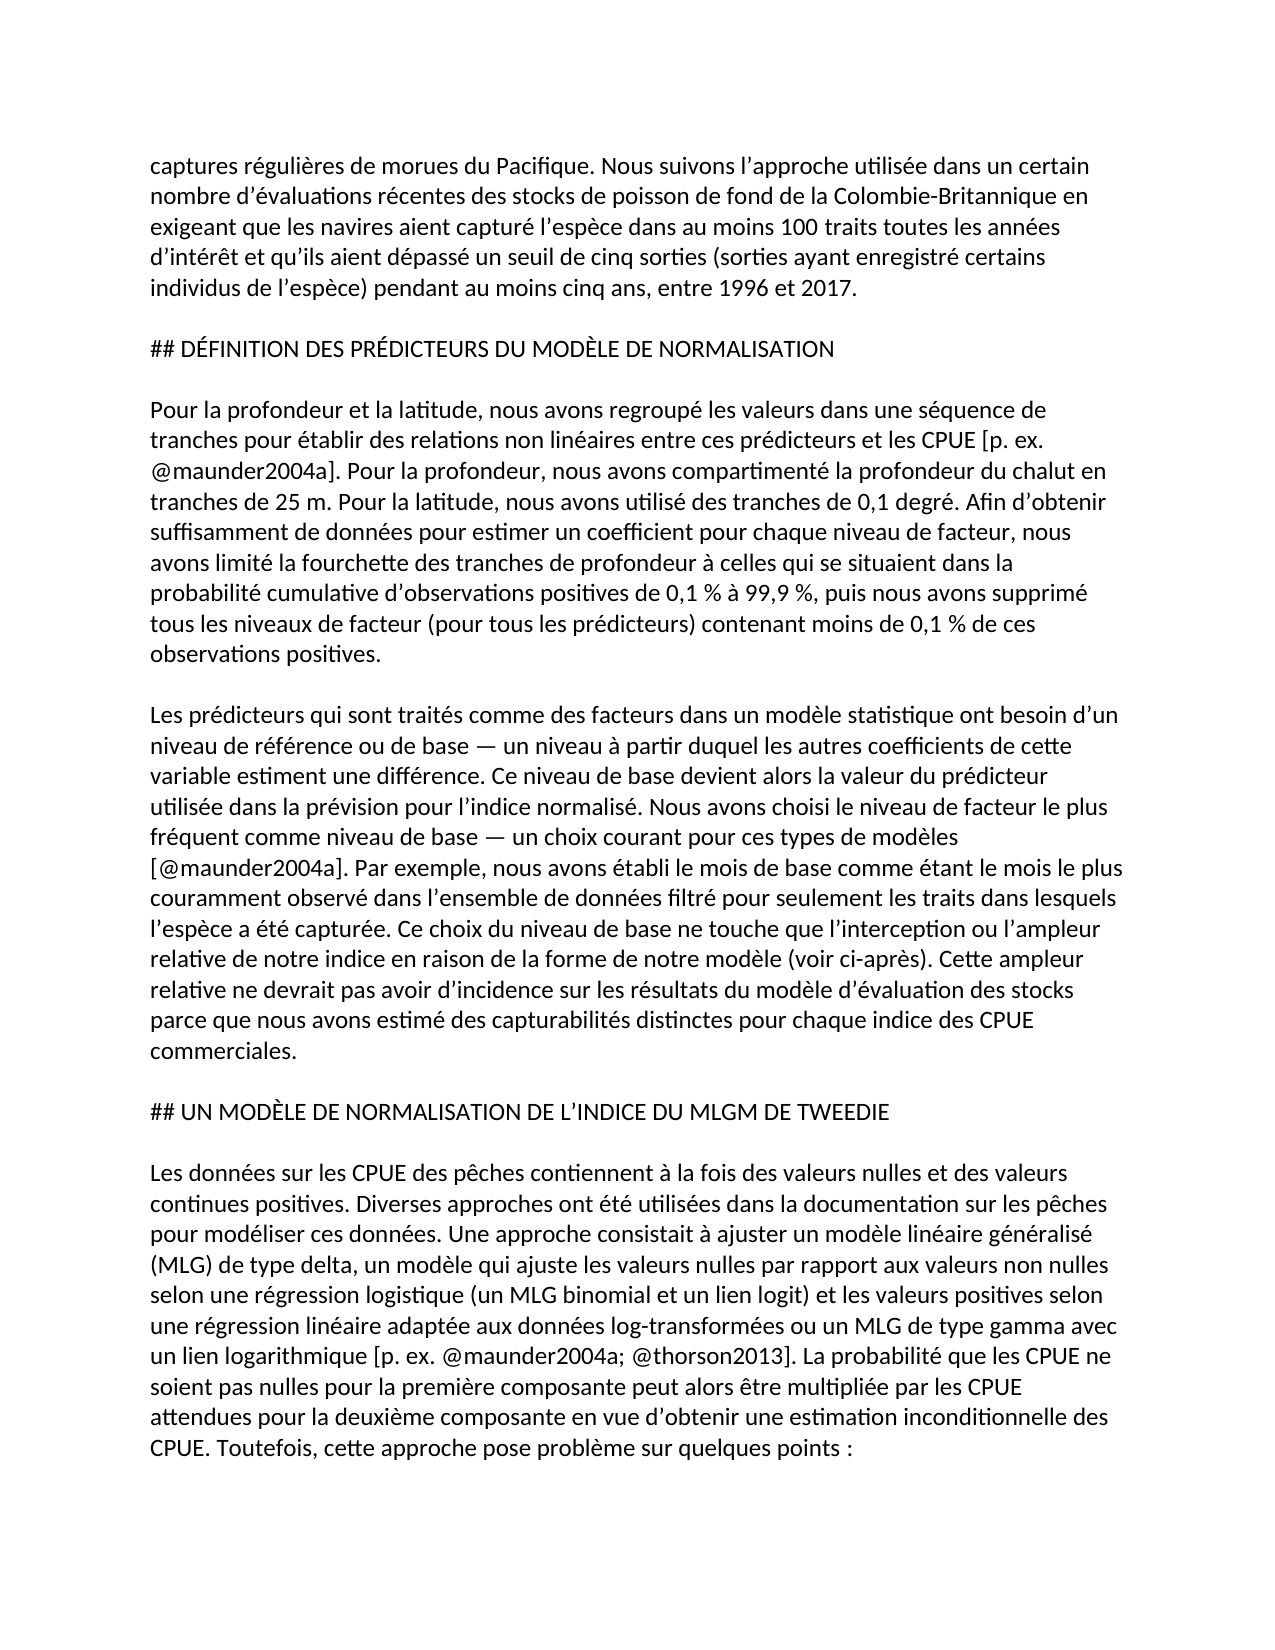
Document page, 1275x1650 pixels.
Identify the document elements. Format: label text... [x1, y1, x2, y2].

text Les données sur les CPUE des pêches contiennent à la fois des valeurs nulles et des valeurs continues positives. Diverses approches ont été utilisées dans la documentation sur les pêches pour modéliser ces données. Une approche consistait à ajuster un modèle linéaire généralisé (MLG) de type delta, un modèle qui ajuste les valeurs nulles par rapport aux valeurs non nulles selon une régression logistique (un MLG binomial et un lien logit) et les valeurs positives selon une régression linéaire adaptée aux données log-transformées ou un MLG de type gamma avec un lien logarithmique [p. ex. @maunder2004a; @thorson2013]. La probabilité que les CPUE ne soient pas nulles pour la première composante peut alors être multipliée par les CPUE attendues pour la deuxième composante en vue d’obtenir une estimation inconditionnelle des CPUE. Toutefois, cette approche pose problème sur quelques points : [150, 1157, 1125, 1462]
text Les prédicteurs qui sont traités comme des facteurs dans un modèle statistique ont besoin d’un niveau de référence ou de base — un niveau à partir duquel les autres coefficients de cette variable estiment une différence. Ce niveau de base devient alors la valeur du prédicteur utilisée dans la prévision pour l’indice normalisé. Nous avons choisi le niveau de facteur le plus fréquent comme niveau de base — un choix courant pour ces types de modèles [@maunder2004a]. Par exemple, nous avons établi le mois de base comme étant le mois le plus couramment observé dans l’ensemble de données filtré pour seulement les traits dans lesquels l’espèce a été capturée. Ce choix du niveau de base ne touche que l’interception ou l’ampleur relative de notre indice en raison de la forme de notre modèle (voir ci-après). Cette ampleur relative ne devrait pas avoir d’incidence sur les résultats du modèle d’évaluation des stocks parce que nous avons estimé des capturabilités distinctes pour chaque indice des CPUE commerciales. [150, 699, 1125, 1066]
text Pour la profondeur et la latitude, nous avons regroupé les valeurs dans une séquence de tranches pour établir des relations non linéaires entre ces prédicteurs et les CPUE [p. ex. @maunder2004a]. Pour la profondeur, nous avons compartimenté la profondeur du chalut en tranches de 25 m. Pour la latitude, nous avons utilisé des tranches de 0,1 degré. Afin d’obtenir suffisamment de données pour estimer un coefficient pour chaque niveau de facteur, nous avons limité la fourchette des tranches de profondeur à celles qui se situaient dans la probabilité cumulative d’observations positives de 0,1 % à 99,9 %, puis nous avons supprimé tous les niveaux de facteur (pour tous les prédicteurs) contenant moins de 0,1 % de ces observations positives. [150, 394, 1125, 669]
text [150, 150, 1125, 303]
text ## UN MODÈLE DE NORMALISATION DE L’INDICE DU MLGM DE TWEEDIE [150, 1096, 1125, 1127]
text ## DÉFINITION DES PRÉDICTEURS DU MODÈLE DE NORMALISATION [150, 333, 1125, 364]
